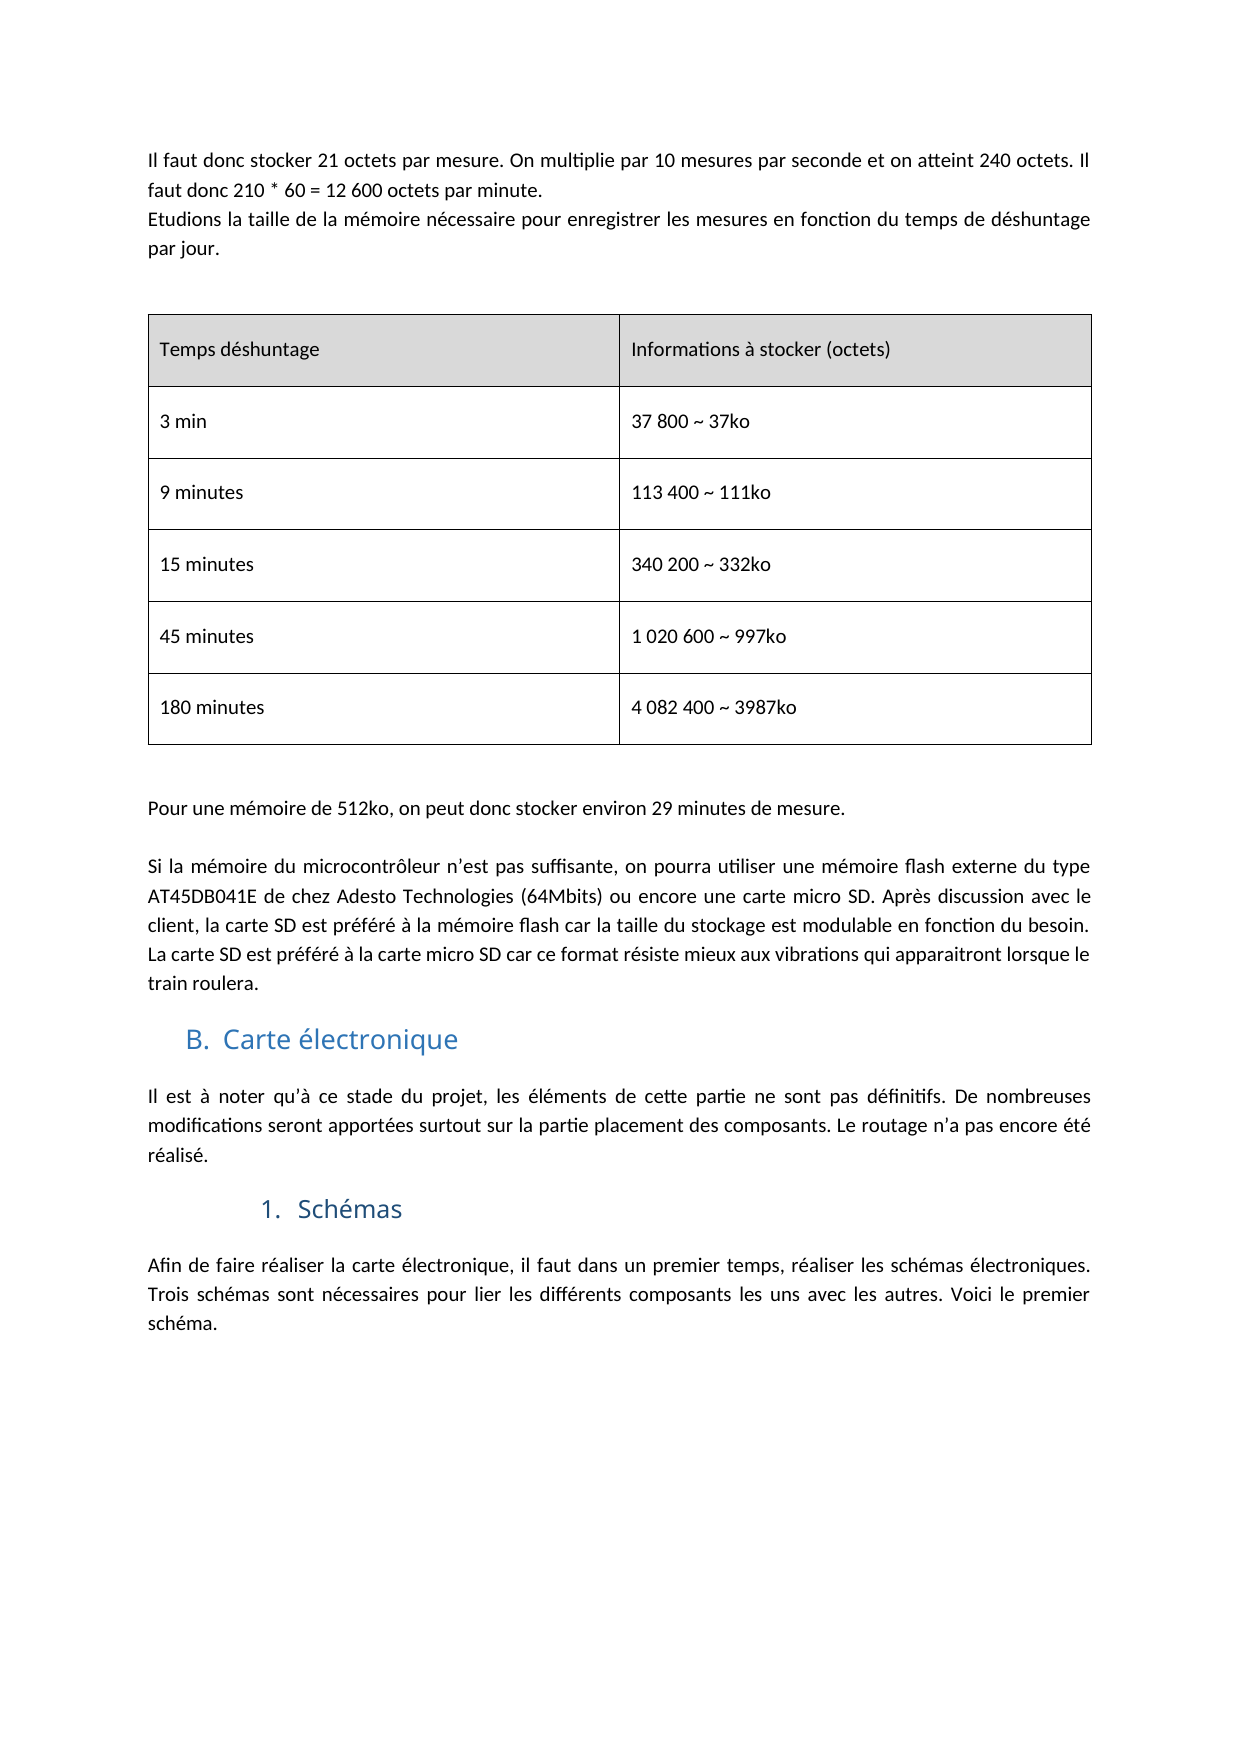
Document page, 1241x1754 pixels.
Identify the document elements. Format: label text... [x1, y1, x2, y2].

table_cell 113 400 ~ 111ko [620, 459, 1091, 529]
table_cell 3 min [149, 387, 619, 458]
table_cell 1 020 600 ~ 997ko [620, 602, 1091, 673]
subtitle Carte électronique [185, 1020, 1093, 1057]
table_header Informations à stocker (octets) [620, 315, 1091, 386]
text Il est à noter qu’à ce stade du projet, les éléments de cette partie ne sont pas définitifs. De nombreuses modifications seront apportées surtout sur la partie placement des composants. Le routage n’a pas encore été réalisé. [148, 1083, 1093, 1167]
text Pour une mémoire de 512ko, on peut donc stocker environ 29 minutes de mesure. [148, 795, 1093, 821]
table_cell 4 082 400 ~ 3987ko [620, 674, 1091, 744]
text Si la mémoire du microcontrôleur n’est pas suffisante, on pourra utiliser une mémoire flash externe du type AT45DB041E de chez Adesto Technologies (64Mbits) ou encore une carte micro SD. Après discussion avec le client, la carte SD est préféré à la mémoire flash car la taille du stockage est modulable en fonction du besoin. La carte SD est préféré à la carte micro SD car ce format résiste mieux aux vibrations qui apparaitront lorsque le train roulera. [148, 854, 1093, 996]
text Etudions la taille de la mémoire nécessaire pour enregistrer les mesures en fonction du temps de déshuntage par jour. [148, 206, 1093, 261]
table_cell 45 minutes [149, 602, 619, 673]
text Afin de faire réaliser la carte électronique, il faut dans un premier temps, réaliser les schémas électroniques. Trois schémas sont nécessaires pour lier les différents composants les uns avec les autres. Voici le premier schéma. [148, 1252, 1093, 1336]
table_header Temps déshuntage [149, 315, 619, 386]
text Il faut donc stocker 21 octets par mesure. On multiplie par 10 mesures par seconde et on atteint 240 octets. Il faut donc 210 * 60 = 12 600 octets par minute. [148, 148, 1093, 202]
table_cell 340 200 ~ 332ko [620, 530, 1091, 601]
subtitle Schémas [260, 1192, 1093, 1226]
table_cell 15 minutes [149, 530, 619, 601]
table_cell 180 minutes [149, 674, 619, 744]
table_cell 37 800 ~ 37ko [620, 387, 1091, 458]
table_cell 9 minutes [149, 459, 619, 529]
